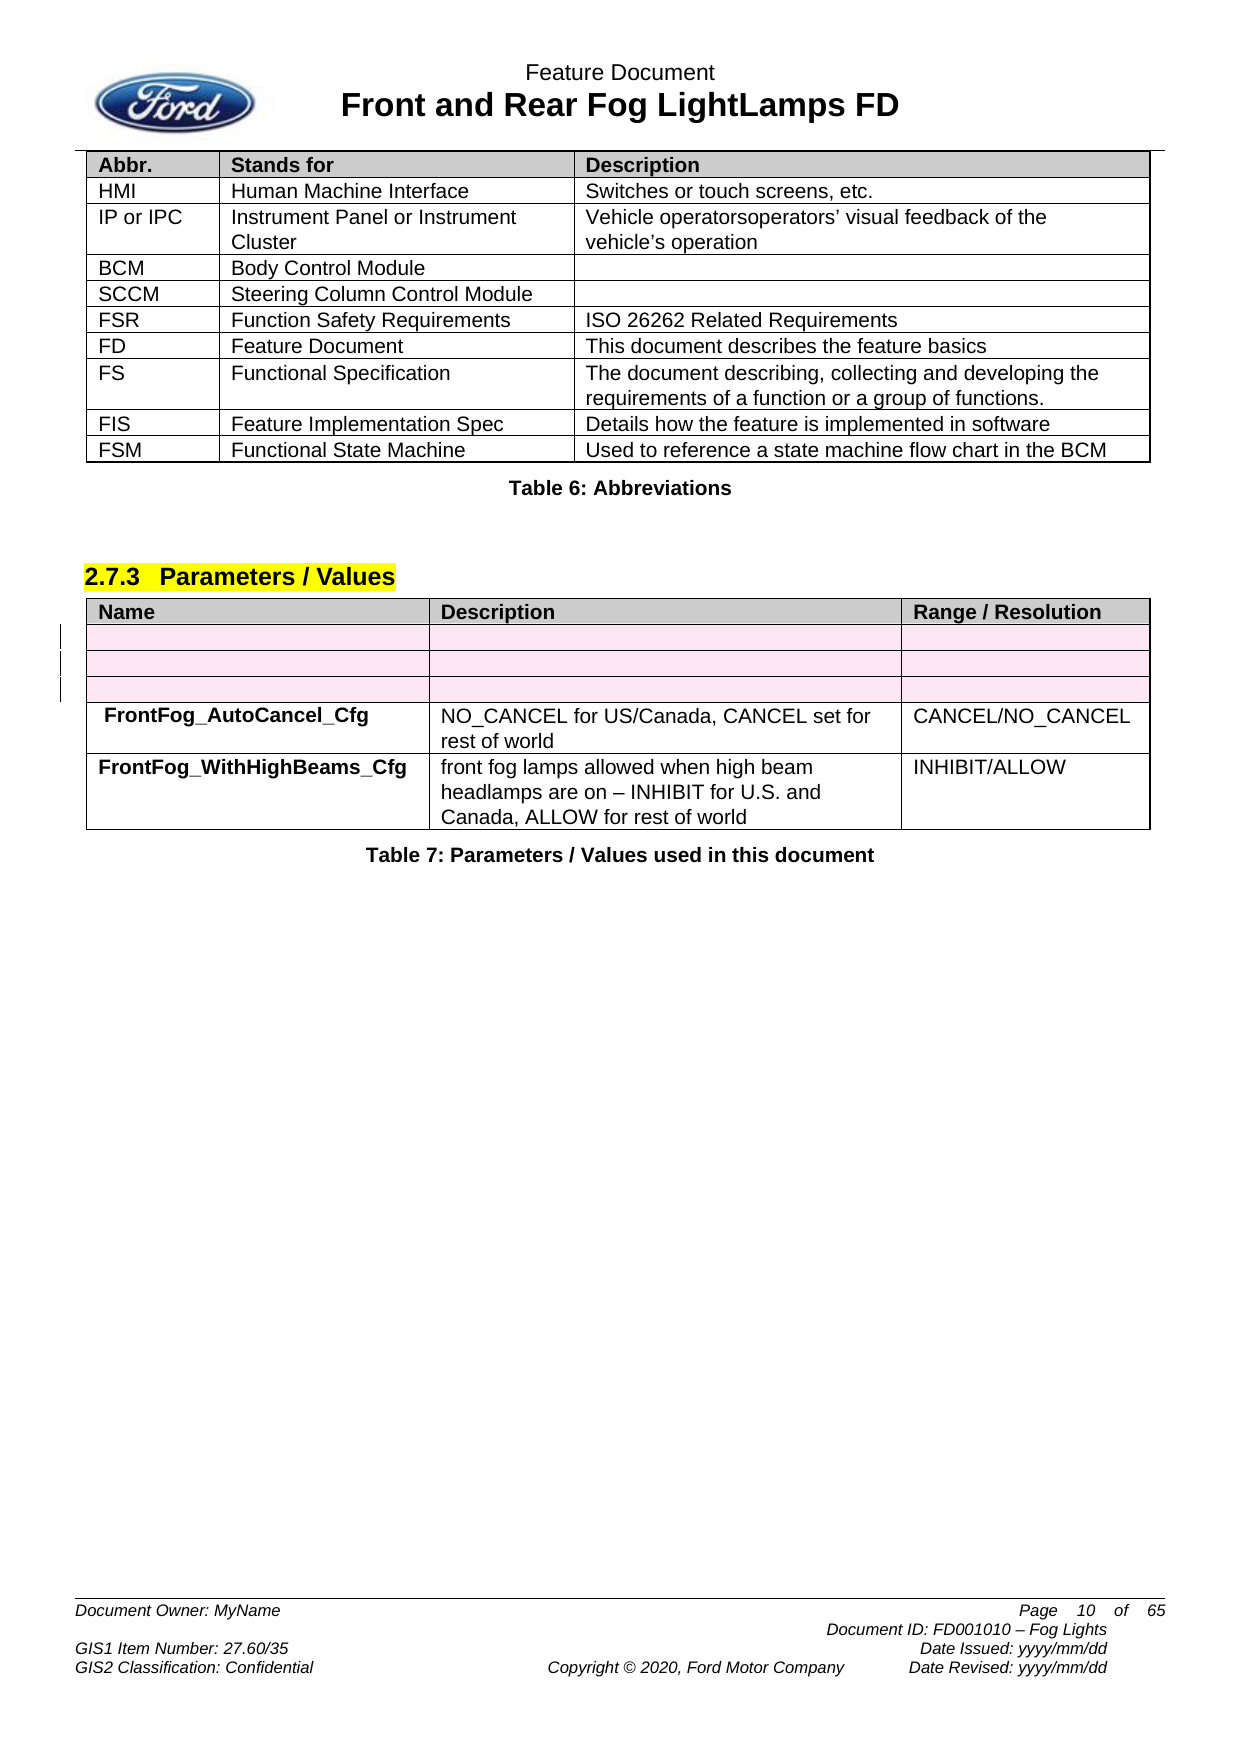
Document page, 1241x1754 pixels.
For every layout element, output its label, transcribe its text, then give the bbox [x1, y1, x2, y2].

table_cell INHIBIT/ALLOW [902, 754, 1149, 829]
table_header Description [575, 152, 1149, 177]
table_cell [220, 178, 574, 203]
table_cell [575, 178, 1149, 203]
table_cell FS [87, 359, 219, 409]
table_cell Body Control Module [220, 255, 574, 280]
table_cell Feature Implementation Spec [220, 410, 574, 435]
table_cell BCM [87, 255, 219, 280]
table_cell [220, 204, 574, 254]
table_cell [87, 178, 219, 203]
table_cell FSM [87, 436, 219, 461]
table_cell [87, 281, 219, 306]
table_header Range / Resolution [902, 599, 1149, 623]
table_cell [220, 281, 574, 306]
table_cell [87, 307, 219, 332]
table_cell [575, 204, 1149, 254]
table_cell FrontFog_WithHighBeams_Cfg [87, 754, 429, 829]
table_cell Details how the feature is implemented in software [575, 410, 1149, 435]
table_header Abbr. [87, 152, 219, 177]
table_cell Functional State Machine [220, 436, 574, 461]
table_cell [575, 281, 1149, 306]
text Table 7: Parameters / Values used in this document [75, 842, 1165, 867]
table_cell CANCEL/NO_CANCEL [902, 703, 1149, 753]
table_cell [220, 307, 574, 332]
table_cell [575, 255, 1149, 280]
table_cell front fog lamps allowed when high beam headlamps are on – INHIBIT for U.S. and Canada, ALLOW for rest of world [430, 754, 901, 829]
table_cell FD [87, 333, 219, 358]
table_cell Feature Document [220, 333, 574, 358]
subtitle Parameters / Values [84, 562, 1165, 591]
table_cell FIS [87, 410, 219, 435]
table_cell [575, 307, 1149, 332]
table_cell This document describes the feature basics [575, 333, 1149, 358]
table_header Stands for [220, 152, 574, 177]
table_header Name [87, 599, 429, 623]
table_cell FrontFog_AutoCancel_Cfg [87, 703, 429, 753]
picture [75, 53, 275, 150]
text Table 6: Abbreviations [75, 475, 1165, 500]
table_cell NO_CANCEL for US/Canada, CANCEL set for rest of world [430, 703, 901, 753]
table_cell Used to reference a state machine flow chart in the BCM [575, 436, 1149, 461]
table_cell Functional Specification [220, 359, 574, 409]
table_cell The document describing, collecting and developing the requirements of a function or a group of functions. [575, 359, 1149, 409]
table_cell or IPC [87, 204, 219, 254]
table_header Description [430, 599, 901, 623]
